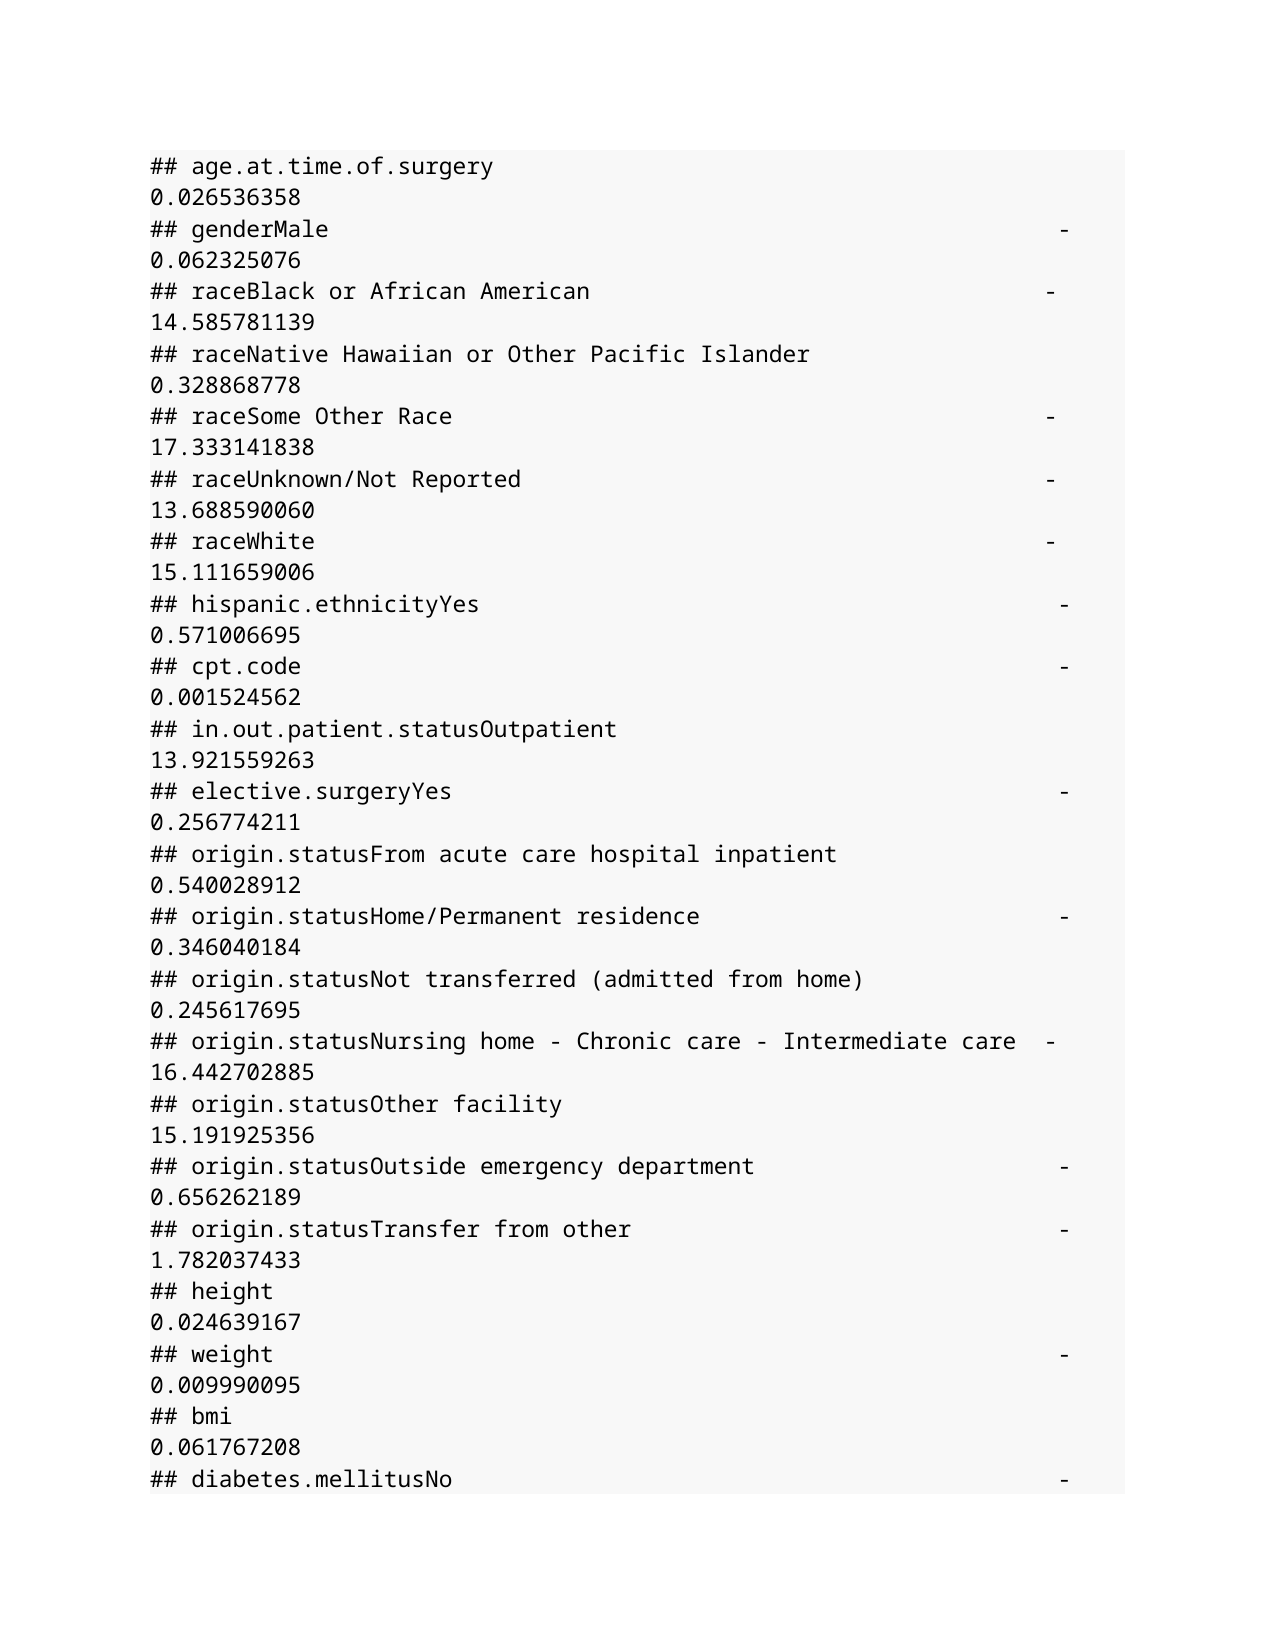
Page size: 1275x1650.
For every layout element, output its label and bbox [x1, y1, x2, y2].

text [150, 150, 1125, 1494]
